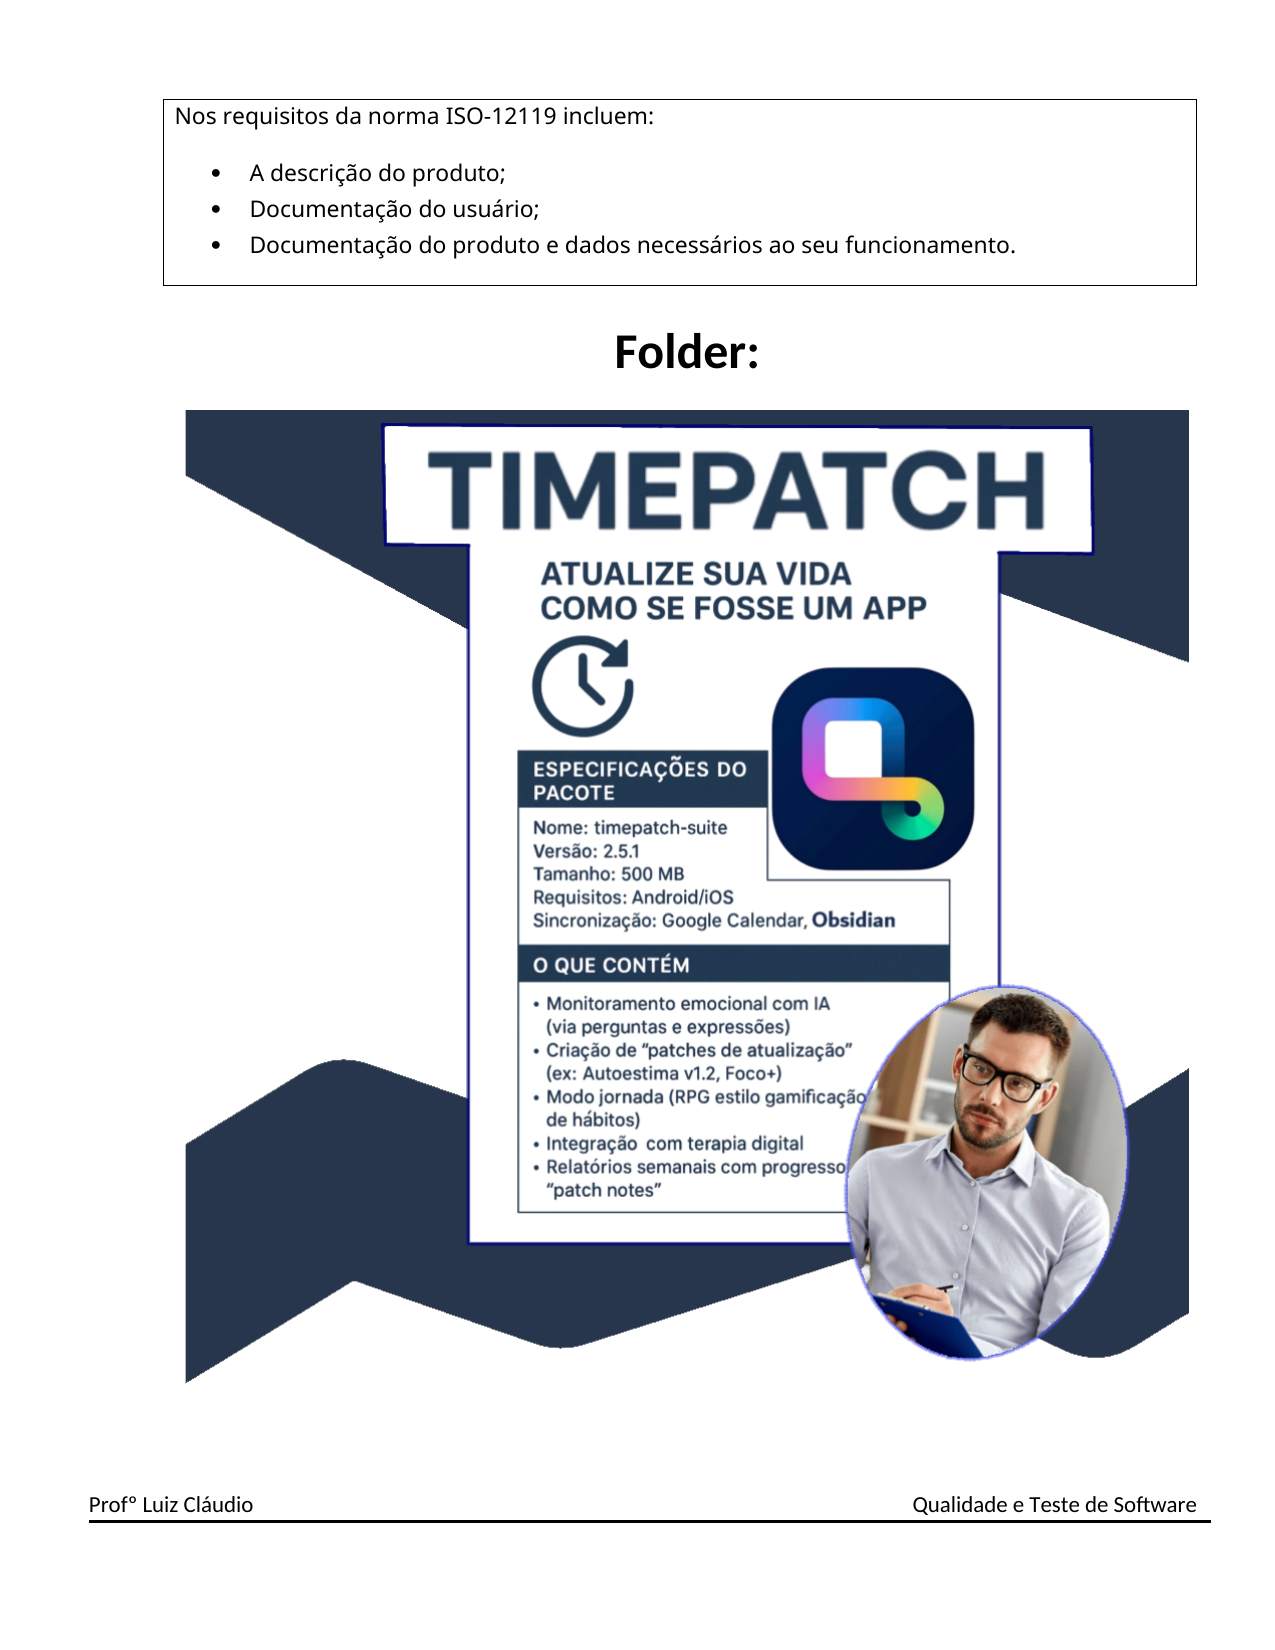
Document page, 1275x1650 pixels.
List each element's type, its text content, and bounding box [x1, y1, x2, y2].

text Folder: [164, 209, 1211, 381]
table_header Nos requisitos da norma ISO-12119 incluem: A descrição do produto; Documentação do usuário; Documentação do produto e dados necessários ao seu funcionamento. [164, 100, 1196, 285]
picture [185, 410, 1189, 1415]
